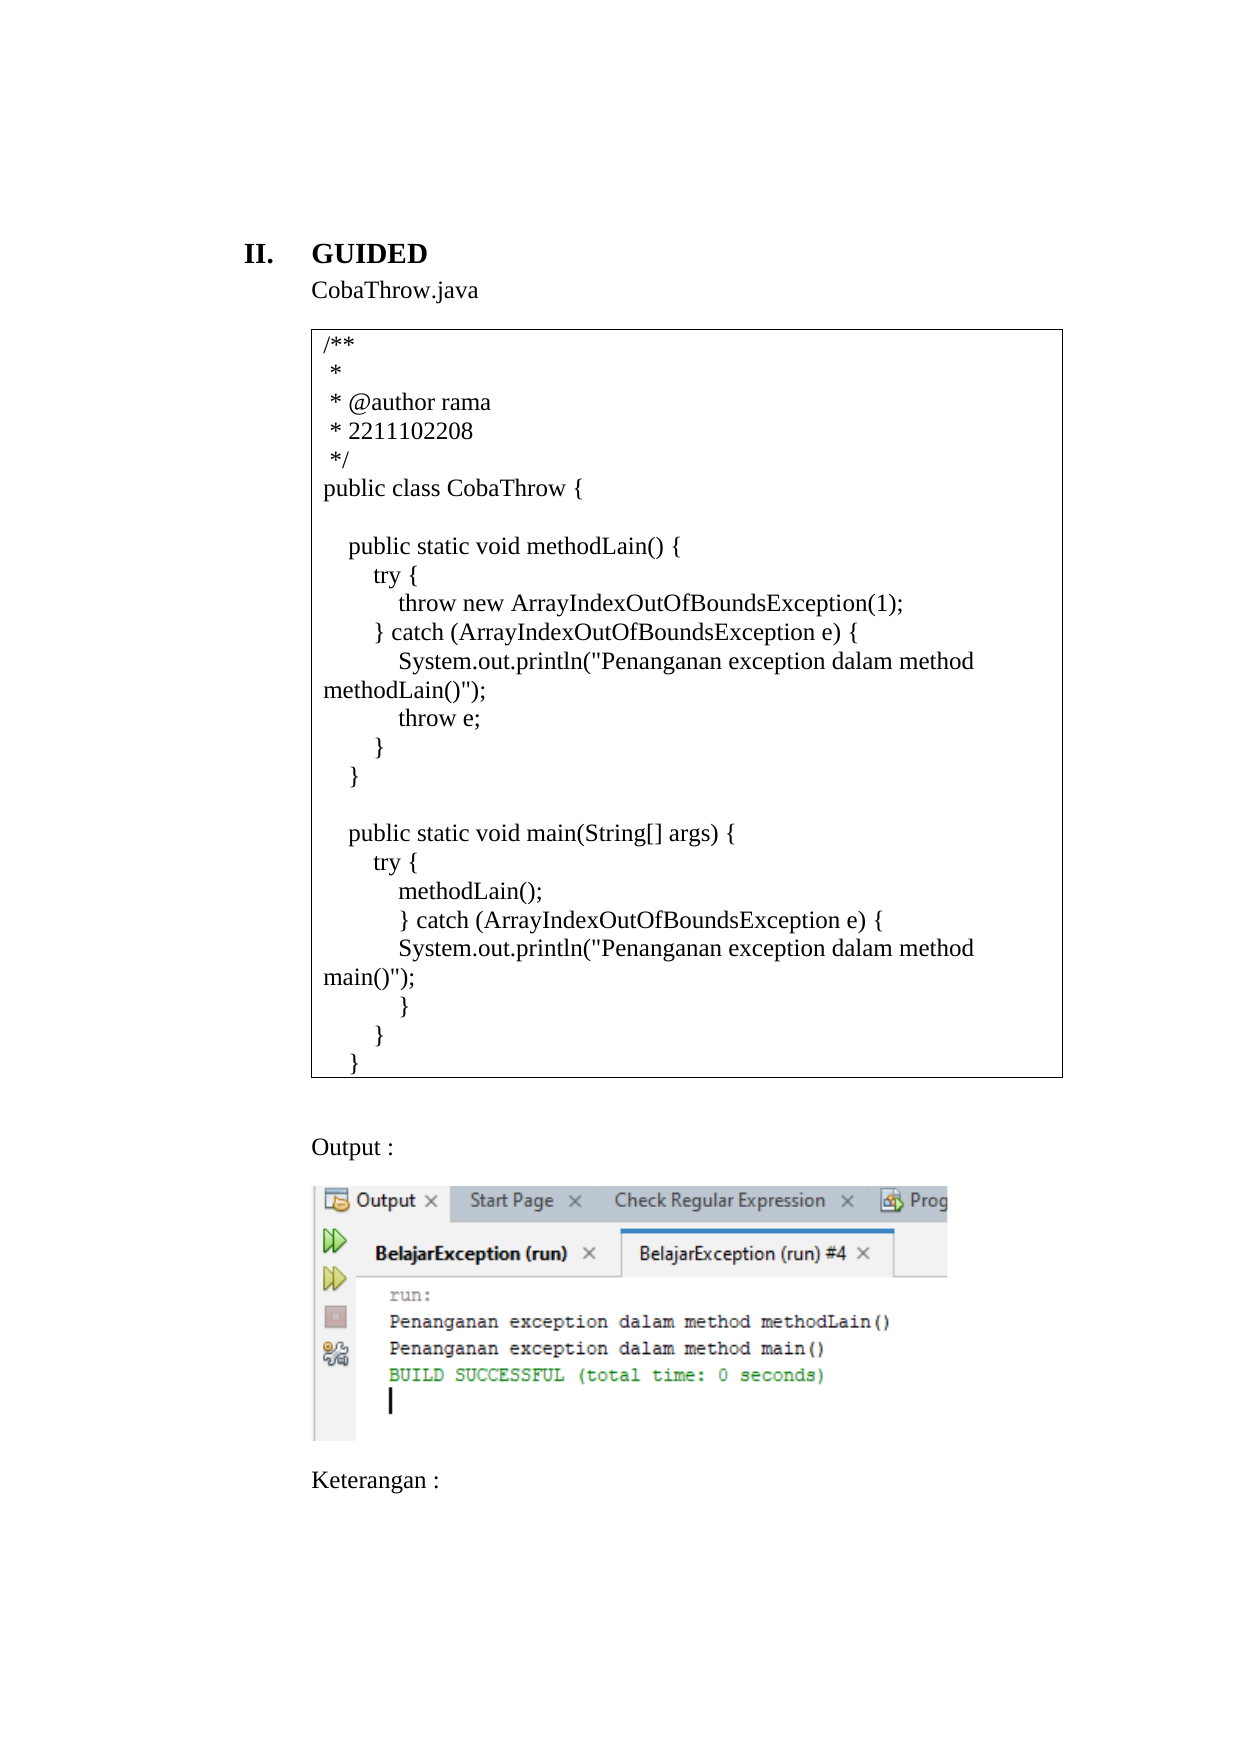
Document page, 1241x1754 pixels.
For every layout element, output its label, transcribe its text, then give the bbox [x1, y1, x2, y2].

list GUIDED [274, 236, 1063, 270]
text Output : [311, 1132, 1063, 1161]
text CobaThrow.java [311, 275, 1063, 303]
text Keterangan : [311, 1466, 1063, 1494]
table_header /** * * @author rama * 2211102208 */ public class CobaThrow { public static void methodLain() { try { throw new ArrayIndexOutOfBoundsException(1); } catch (ArrayIndexOutOfBoundsException e) { System.out.println("Penanganan exception dalam method methodLain()"); throw e; } } public static void main(String[] args) { try { methodLain(); } catch (ArrayIndexOutOfBoundsException e) { System.out.println("Penanganan exception dalam method main()"); } } } [312, 330, 1062, 1077]
picture [311, 1186, 948, 1441]
